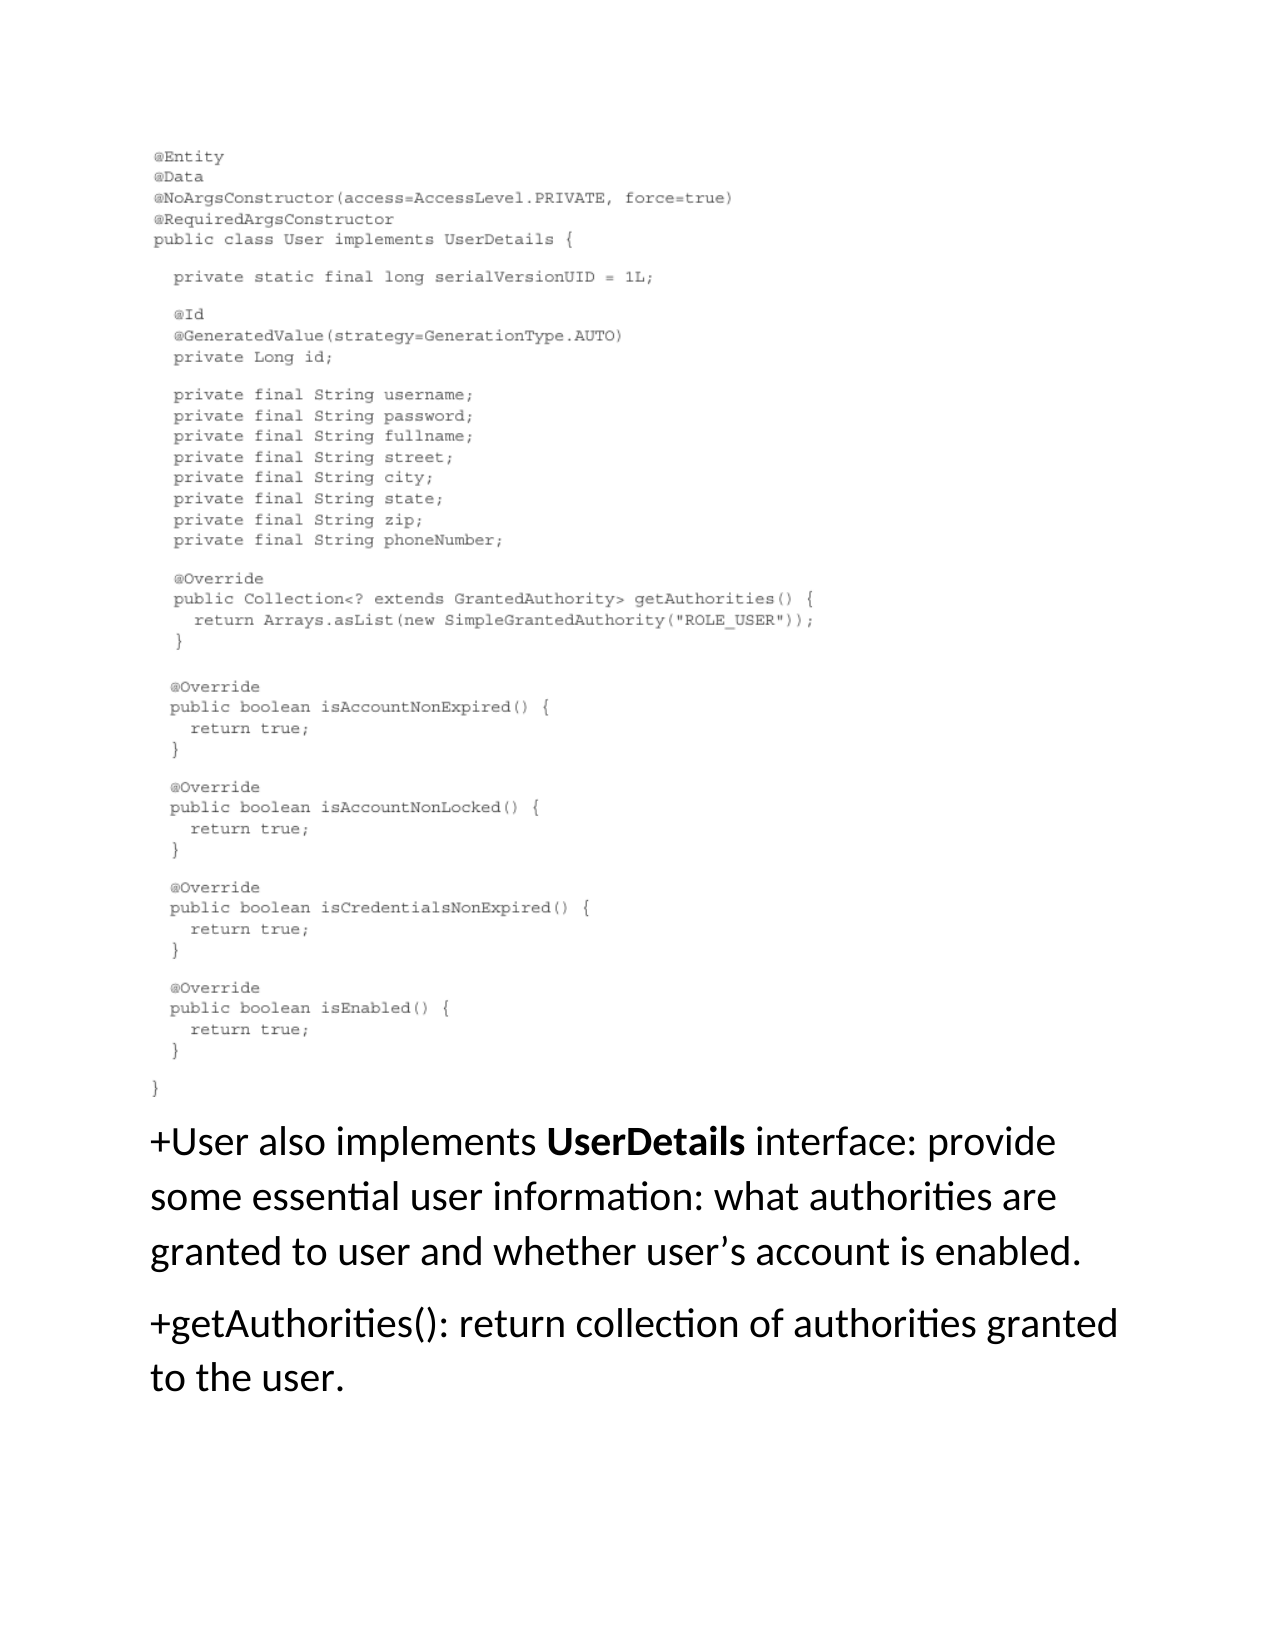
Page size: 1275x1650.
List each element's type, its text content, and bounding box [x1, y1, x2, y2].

text +getAuthorities(): return collection of authorities granted to the user. [150, 1297, 1125, 1402]
picture [150, 150, 817, 655]
picture [150, 673, 592, 1097]
text +User also implements UserDetails interface: provide some essential user information: what authorities are granted to user and whether user’s account is enabled. [150, 1115, 1125, 1276]
